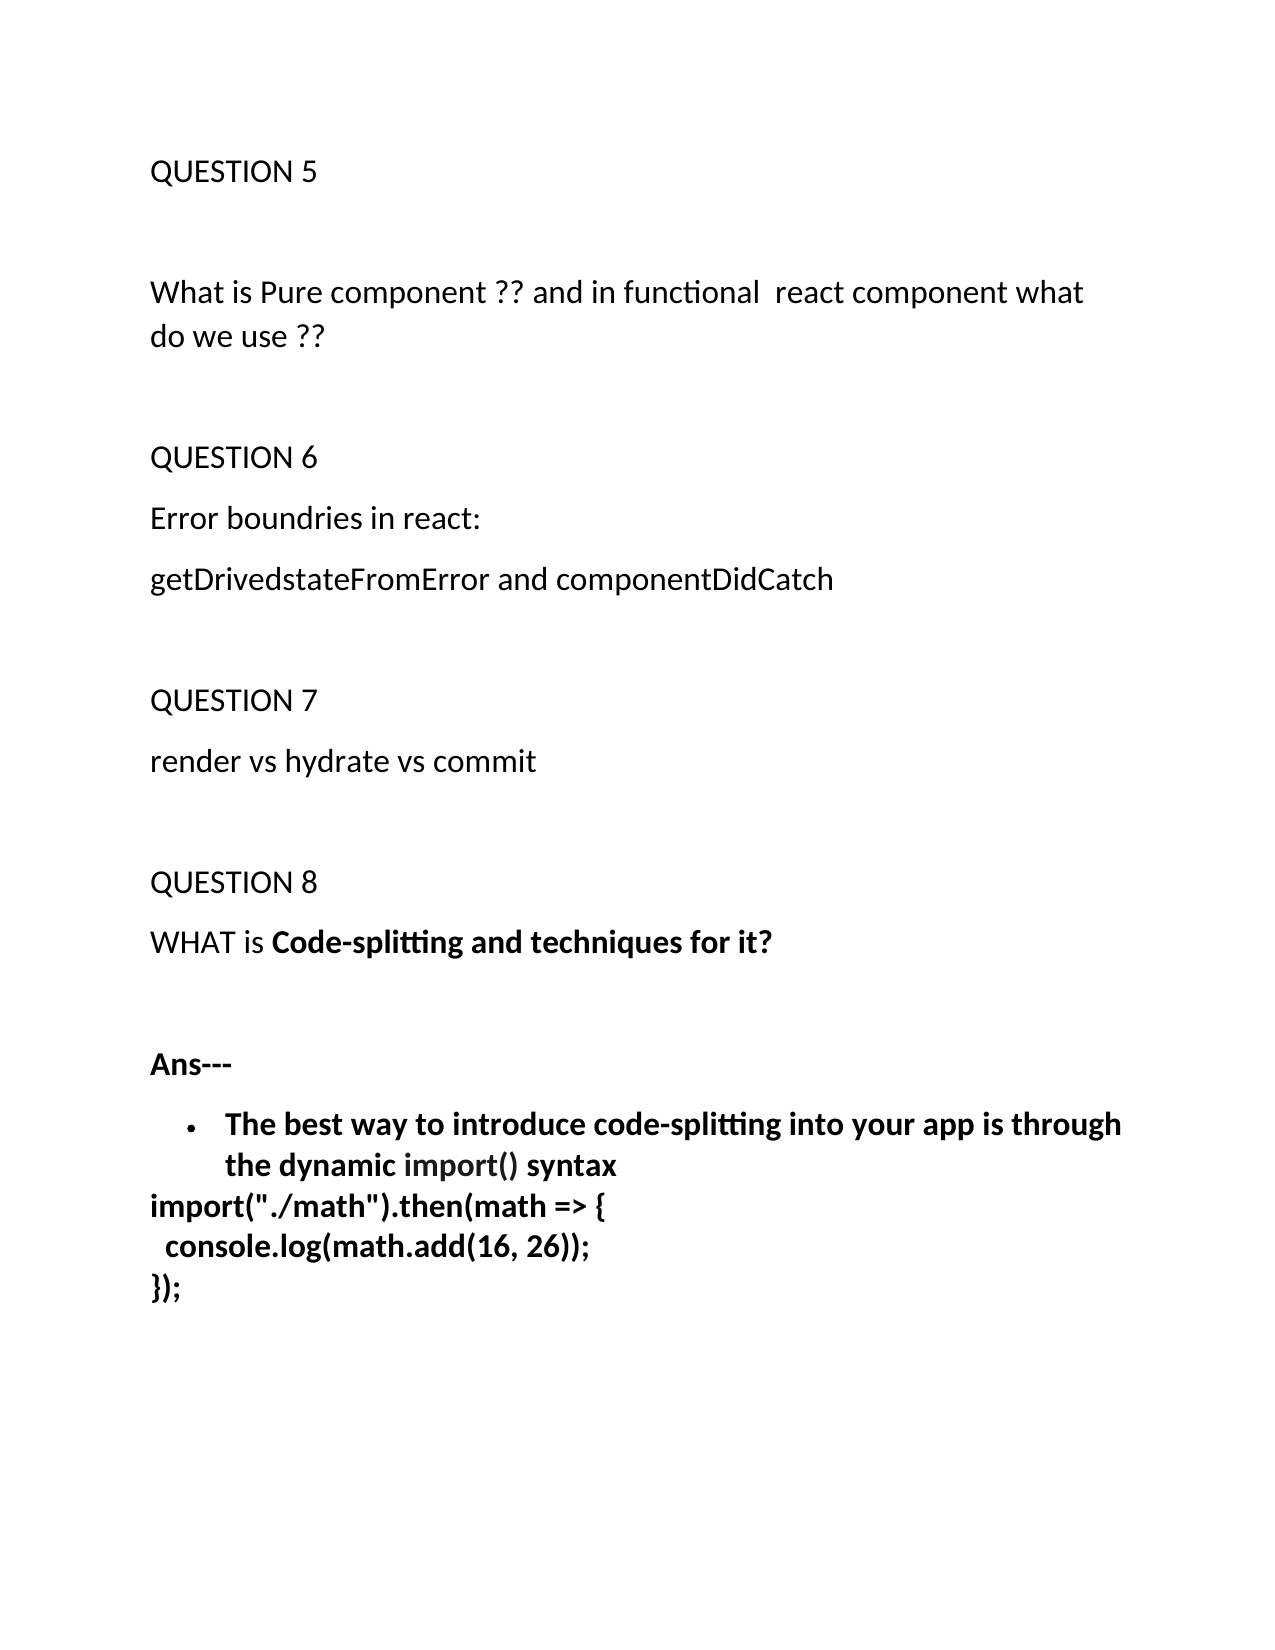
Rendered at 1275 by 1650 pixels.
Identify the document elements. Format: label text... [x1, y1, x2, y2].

text QUESTION 8 [150, 861, 1125, 902]
text Ans--- [150, 1043, 1125, 1083]
list The best way to introduce code-splitting into your app is through the dynamic import() syntax [187, 1103, 1125, 1185]
text console.log(math.add(16, 26)); [150, 1226, 1125, 1266]
text getDrivedstateFromError and componentDidCatch [150, 558, 1125, 598]
text import("./math").then(math => { [150, 1185, 1125, 1226]
text What is Pure component ?? and in functional react component what do we use ?? [150, 271, 1125, 356]
text QUESTION 7 [150, 679, 1125, 720]
text }); [150, 1266, 1125, 1307]
text Error boundries in react: [150, 497, 1125, 538]
text WHAT is Code-splitting and techniques for it? [150, 921, 1125, 962]
text render vs hydrate vs commit [150, 739, 1125, 780]
text QUESTION 6 [150, 436, 1125, 477]
text QUESTION 5 [150, 150, 1125, 191]
